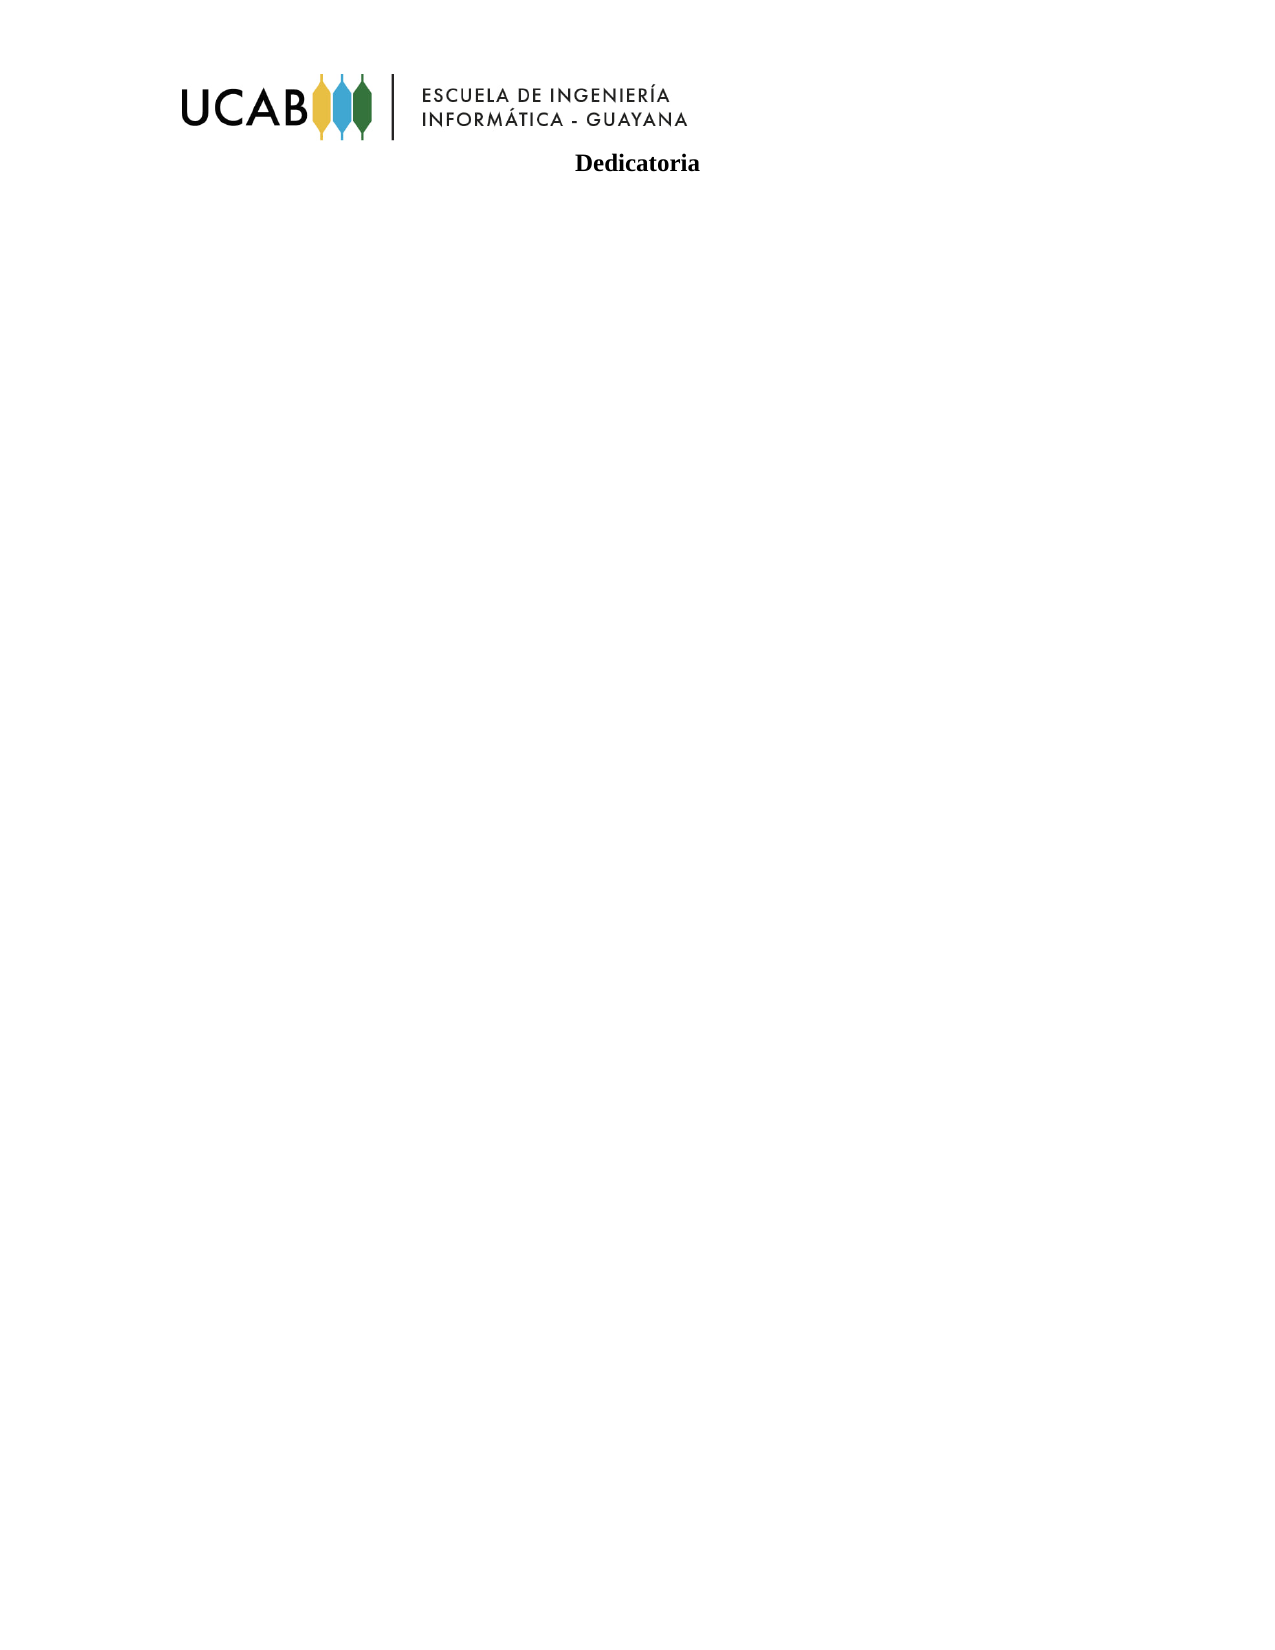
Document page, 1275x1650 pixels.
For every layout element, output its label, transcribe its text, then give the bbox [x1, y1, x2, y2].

text Dedicatoria [177, 148, 1098, 176]
picture [177, 73, 692, 141]
